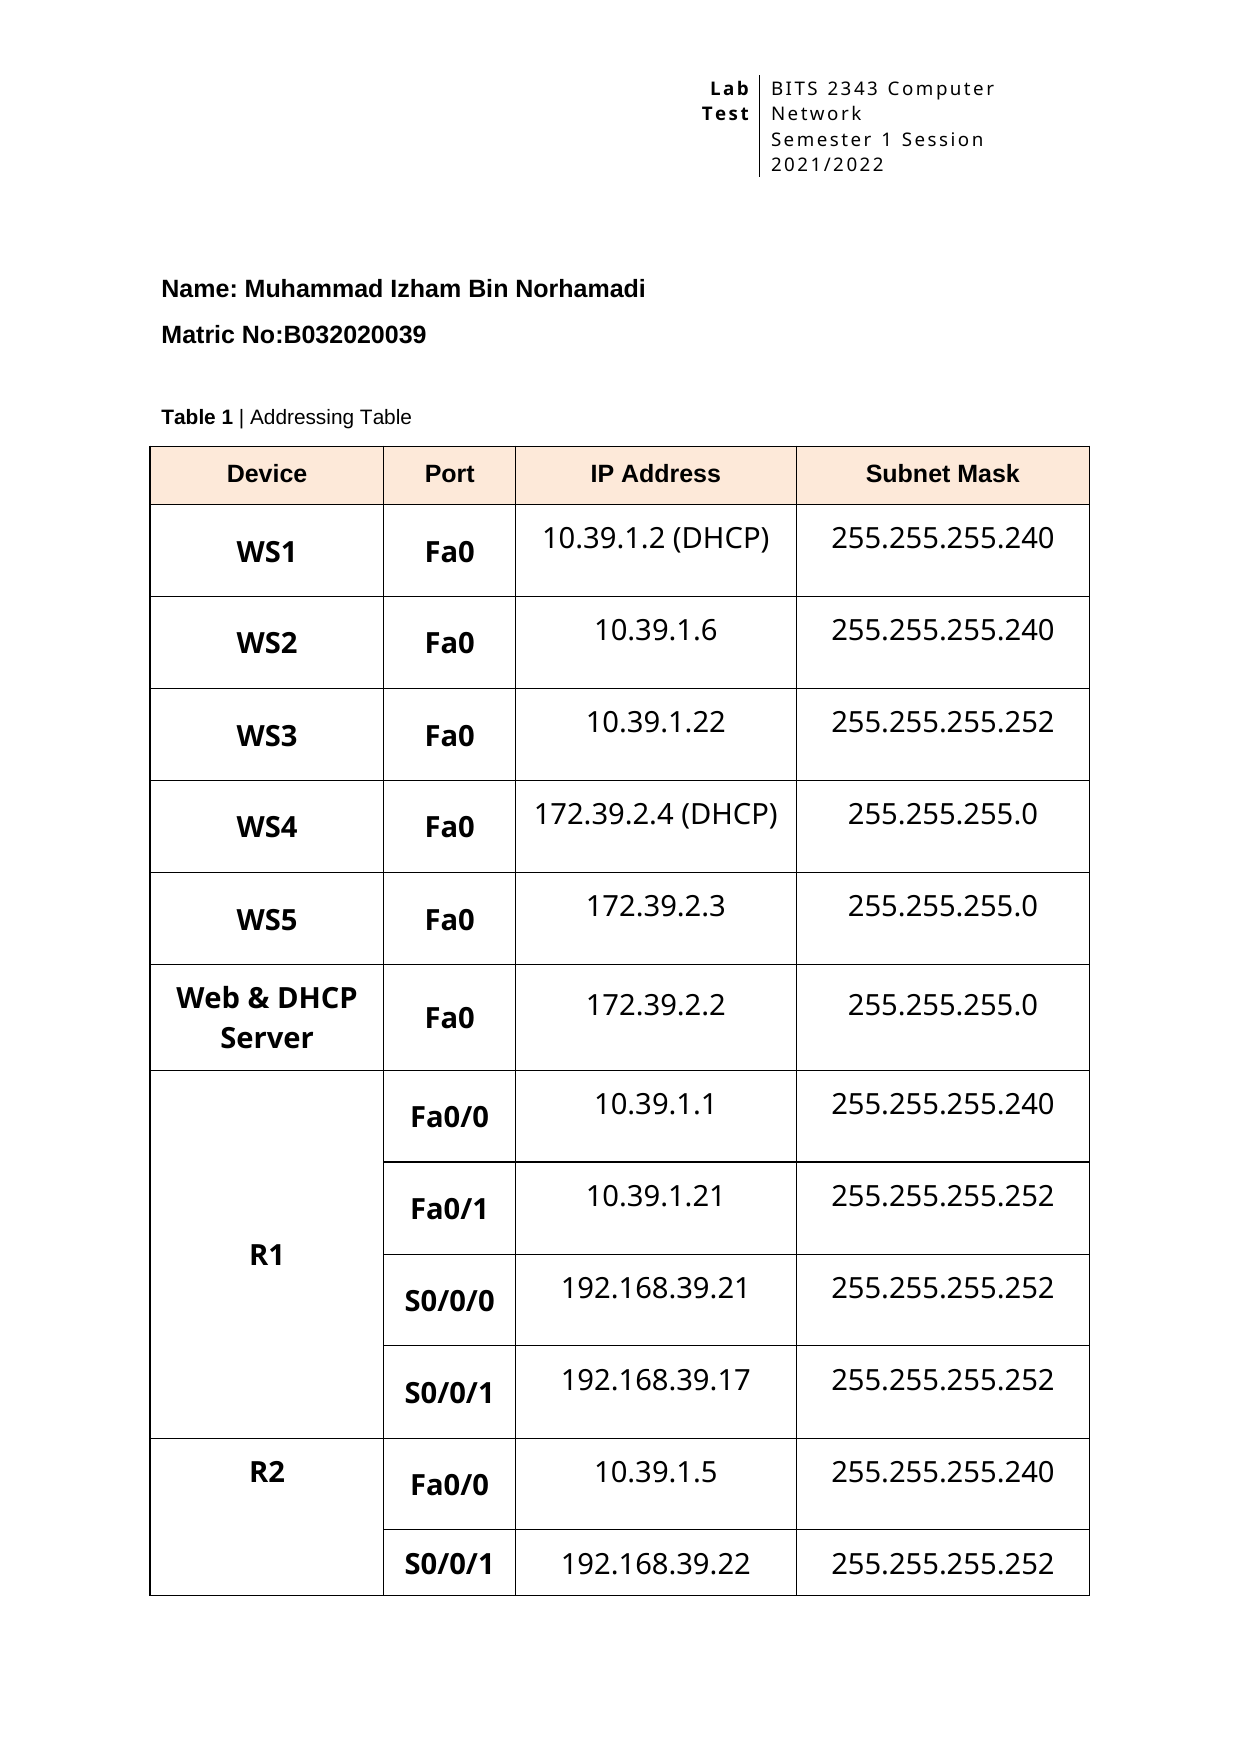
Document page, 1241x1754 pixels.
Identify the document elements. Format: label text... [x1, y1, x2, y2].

table_cell S0/0/0 [384, 1255, 515, 1345]
table_cell Fa0 [384, 873, 515, 964]
table_cell 192.168.39.22 [516, 1530, 796, 1595]
table_cell R2 [151, 1439, 383, 1595]
table_cell R1 [151, 1071, 383, 1437]
table_cell 10.39.1.21 [516, 1163, 796, 1253]
table_header Name: Muhammad Izham Bin Norhamadi Matric No:B032020039 Table 1 | Addressing Table [150, 262, 1089, 446]
table_cell WS1 [151, 505, 383, 596]
table_cell 255.255.255.252 [797, 1163, 1089, 1253]
table_cell Fa0 [384, 505, 515, 596]
table_cell WS4 [151, 781, 383, 872]
table_cell 255.255.255.252 [797, 1346, 1089, 1437]
table_cell 255.255.255.240 [797, 1439, 1089, 1529]
table_cell IP Address [516, 447, 796, 504]
table_cell 255.255.255.0 [797, 781, 1089, 872]
table_cell 10.39.1.5 [516, 1439, 796, 1529]
table_cell 255.255.255.0 [797, 873, 1089, 964]
table_cell 255.255.255.240 [797, 505, 1089, 596]
table_cell Web & DHCP Server [151, 965, 383, 1069]
table_cell 10.39.1.22 [516, 689, 796, 780]
table_cell 255.255.255.240 [797, 1071, 1089, 1161]
table_cell 172.39.2.2 [516, 965, 796, 1069]
table_cell 172.39.2.4 (DHCP) [516, 781, 796, 872]
table_cell Fa0 [384, 597, 515, 688]
table_cell 192.168.39.17 [516, 1346, 796, 1437]
table_cell 10.39.1.6 [516, 597, 796, 688]
table_cell Fa0/0 [384, 1439, 515, 1529]
table_cell 192.168.39.21 [516, 1255, 796, 1345]
table_cell 255.255.255.252 [797, 1530, 1089, 1595]
table_cell 255.255.255.0 [797, 965, 1089, 1069]
table_cell 255.255.255.252 [797, 689, 1089, 780]
table_cell 172.39.2.3 [516, 873, 796, 964]
table_cell Fa0 [384, 965, 515, 1069]
table_cell S0/0/1 [384, 1346, 515, 1437]
table_cell 255.255.255.240 [797, 597, 1089, 688]
table_cell WS2 [151, 597, 383, 688]
table_cell Fa0 [384, 781, 515, 872]
table_cell WS3 [151, 689, 383, 780]
table_cell S0/0/1 [384, 1530, 515, 1595]
table_cell 255.255.255.252 [797, 1255, 1089, 1345]
table_cell Fa0 [384, 689, 515, 780]
table_cell Fa0/1 [384, 1163, 515, 1253]
table_cell WS5 [151, 873, 383, 964]
table_cell Port [384, 447, 515, 504]
table_cell Subnet Mask [797, 447, 1089, 504]
table_cell Fa0/0 [384, 1071, 515, 1161]
table_cell 10.39.1.1 [516, 1071, 796, 1161]
table_cell 10.39.1.2 (DHCP) [516, 505, 796, 596]
table_cell Device [151, 447, 383, 504]
